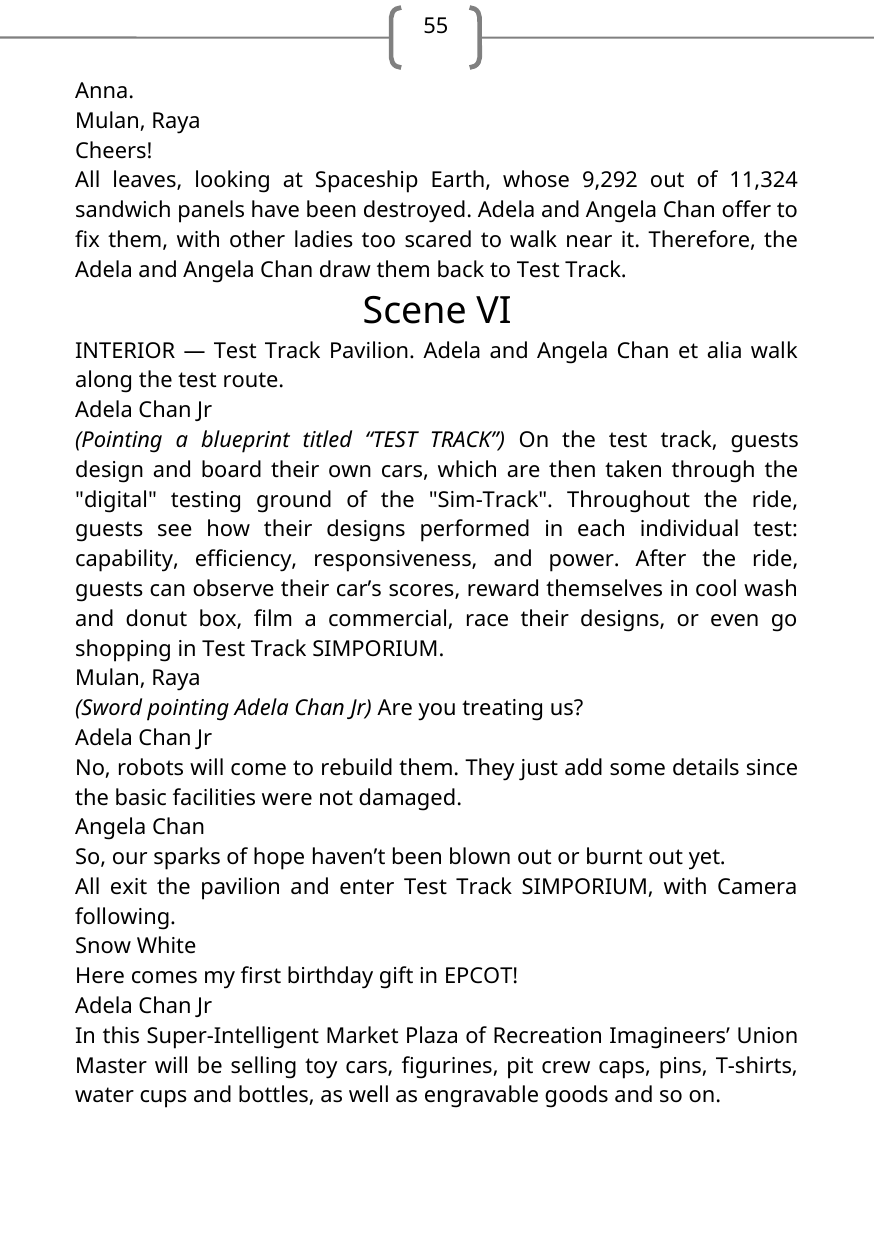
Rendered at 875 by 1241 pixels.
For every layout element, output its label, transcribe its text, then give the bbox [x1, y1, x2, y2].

text No, robots will come to rebuild them. They just add some details since the basic facilities were not damaged. [75, 752, 799, 811]
text Cheers! [75, 134, 799, 164]
text So, our sparks of hope haven’t been blown out or burnt out yet. [75, 841, 799, 871]
text In this Super-Intelligent Market Plaza of Recreation Imagineers’ Union Master will be selling toy cars, figurines, pit crew caps, pins, T-shirts, water cups and bottles, as well as engravable goods and so on. [75, 1020, 799, 1109]
text Here comes my first birthday gift in EPCOT! [75, 960, 799, 990]
text (Pointing a blueprint titled “TEST TRACK”) On the test track, guests design and board their own cars, which are then taken through the "digital" testing ground of the "Sim-Track". Throughout the ride, guests see how their designs performed in each individual test: capability, efficiency, responsiveness, and power. After the ride, guests can observe their car’s scores, reward themselves in cool wash and donut box, film a commercial, race their designs, or even go shopping in Test Track SIMPORIUM. [75, 424, 799, 662]
text (Sword pointing Adela Chan Jr) Are you treating us? [75, 692, 799, 722]
subtitle Scene VI [75, 283, 799, 334]
